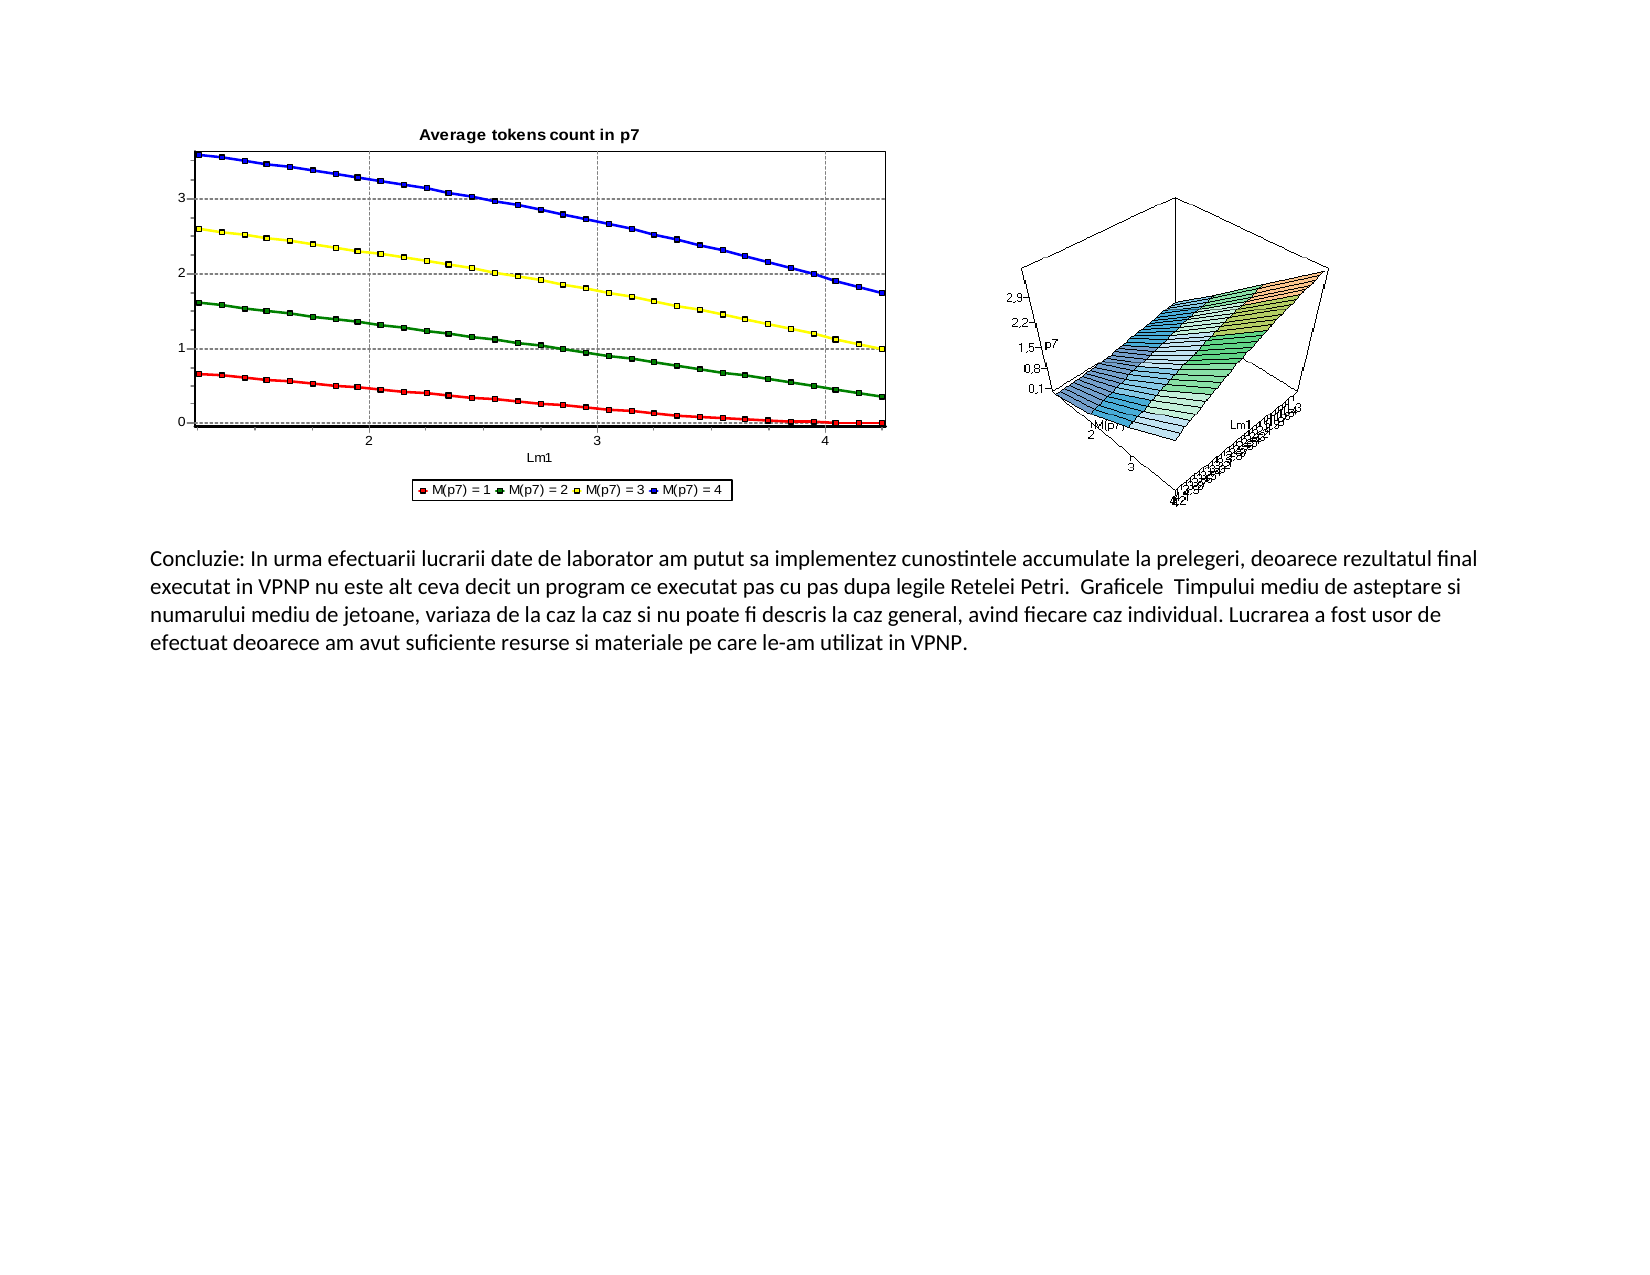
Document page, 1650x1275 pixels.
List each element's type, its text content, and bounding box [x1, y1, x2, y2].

picture [908, 152, 1442, 520]
text Concluzie: In urma efectuarii lucrarii date de laborator am putut sa implementez cunostintele accumulate la prelegeri, deoarece rezultatul final executat in VPNP nu este alt ceva decit un program ce executat pas cu pas dupa legile Retelei Petri. Graficele Timpului mediu de asteptare si numarului mediu de jetoane, variaza de la caz la caz si nu poate fi descris la caz general, avind fiecare caz individual. Lucrarea a fost usor de efectuat deoarece am avut suficiente resurse si materiale pe care le-am utilizat in VPNP. [150, 544, 1500, 656]
